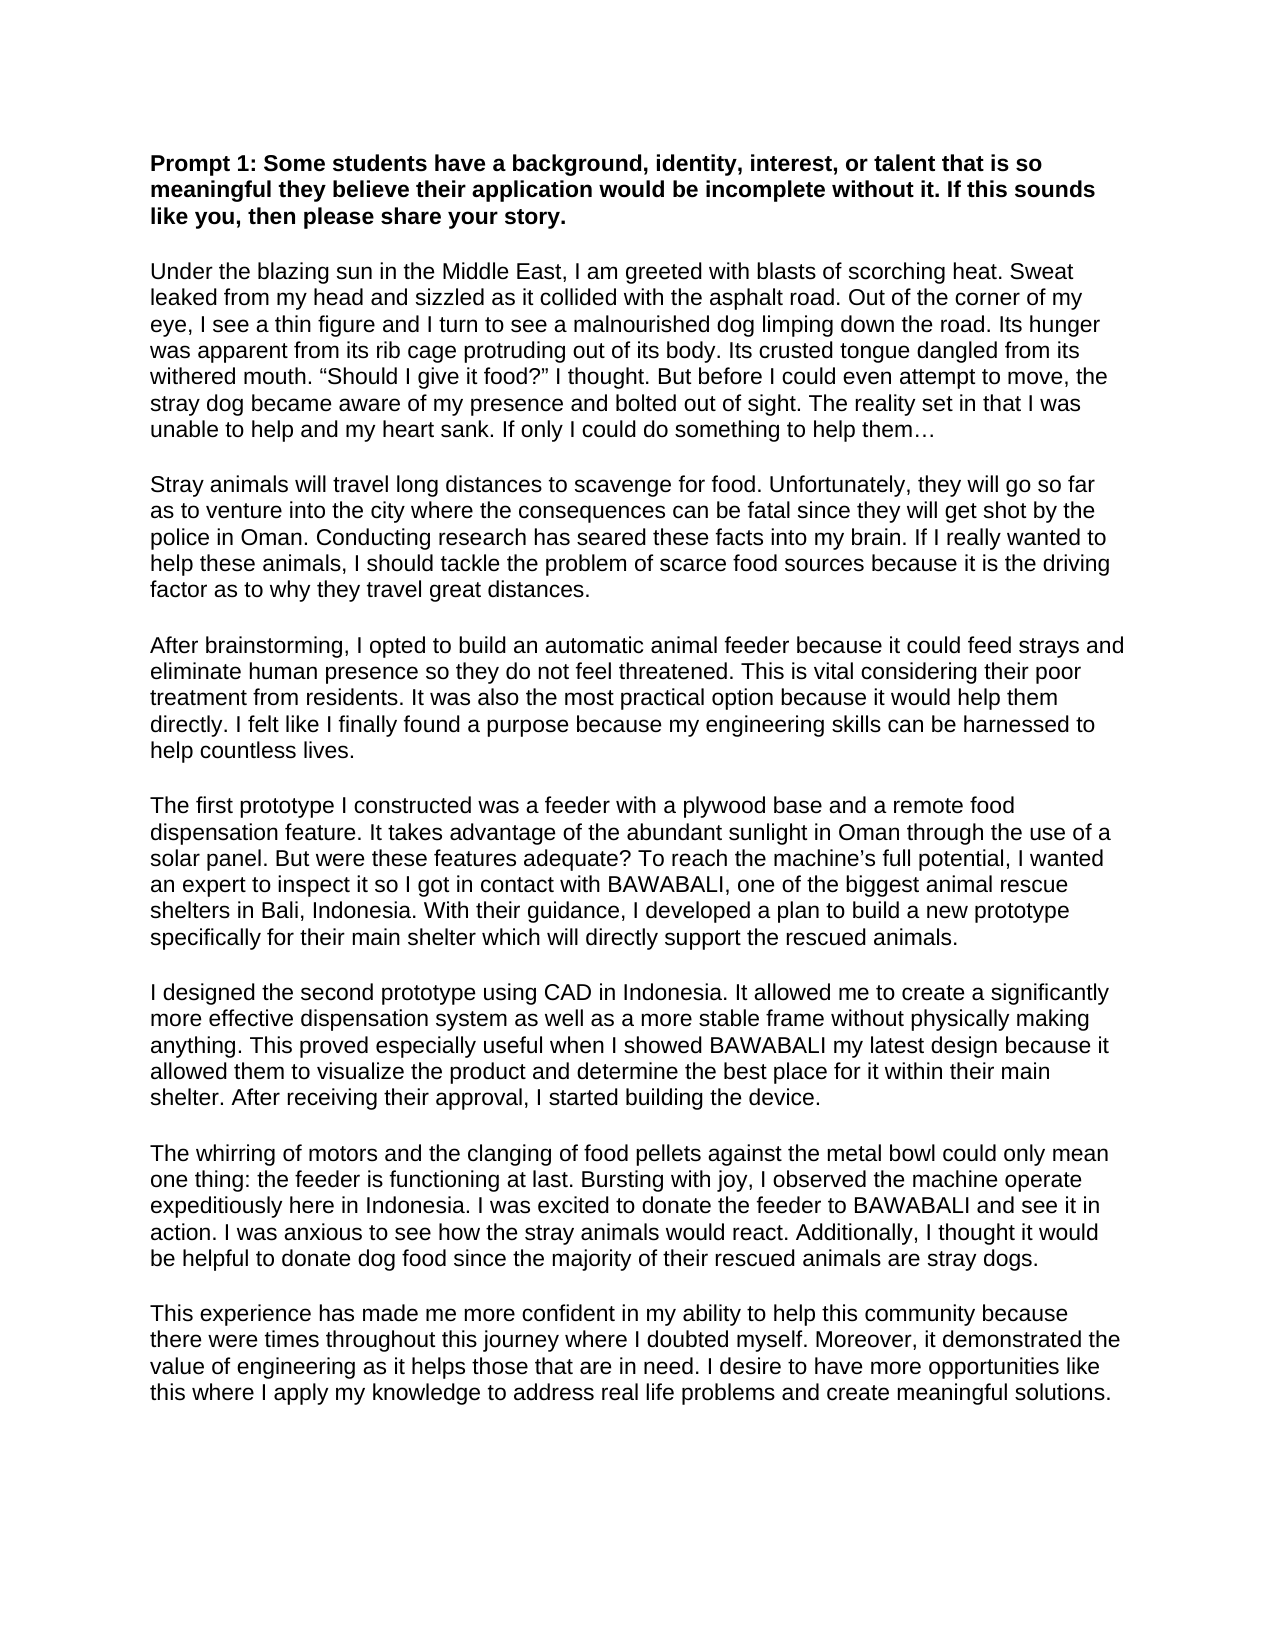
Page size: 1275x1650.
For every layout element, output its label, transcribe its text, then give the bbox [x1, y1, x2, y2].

text The whirring of motors and the clanging of food pellets against the metal bowl could only mean one thing: the feeder is functioning at last. Bursting with joy, I observed the machine operate expeditiously here in Indonesia. I was excited to donate the feeder to BAWABALI and see it in action. I was anxious to see how the stray animals would react. Additionally, I thought it would be helpful to donate dog food since the majority of their rescued animals are stray dogs. [150, 1139, 1125, 1271]
text This experience has made me more confident in my ability to help this community because there were times throughout this journey where I doubted myself. Moreover, it demonstrated the value of engineering as it helps those that are in need. I desire to have more opportunities like this where I apply my knowledge to address real life problems and create meaningful solutions. [150, 1300, 1125, 1405]
text I designed the second prototype using CAD in Indonesia. It allowed me to create a significantly more effective dispensation system as well as a more stable frame without physically making anything. This proved especially useful when I showed BAWABALI my latest design because it allowed them to visualize the product and determine the best place for it within their main shelter. After receiving their approval, I started building the device. [150, 979, 1125, 1111]
text Under the blazing sun in the Middle East, I am greeted with blasts of scorching heat. Sweat leaked from my head and sizzled as it collided with the asphalt road. Out of the corner of my eye, I see a thin figure and I turn to see a malnourished dog limping down the road. Its hunger was apparent from its rib cage protruding out of its body. Its crusted tongue dangled from its withered mouth. “Should I give it food?” I thought. But before I could even attempt to move, the stray dog became aware of my presence and bolted out of sight. The reality set in that I was unable to help and my heart sank. If only I could do something to help them… [150, 258, 1125, 442]
text Prompt 1: Some students have a background, identity, interest, or talent that is so meaningful they believe their application would be incomplete without it. If this sounds like you, then please share your story. [150, 150, 1125, 229]
text Stray animals will travel long distances to scavenge for food. Unfortunately, they will go so far as to venture into the city where the consequences can be fatal since they will get shot by the police in Oman. Conducting research has seared these facts into my brain. If I really wanted to help these animals, I should tackle the problem of scarce food sources because it is the driving factor as to why they travel great distances. [150, 471, 1125, 603]
text The first prototype I constructed was a feeder with a plywood base and a remote food dispensation feature. It takes advantage of the abundant sunlight in Oman through the use of a solar panel. But were these features adequate? To reach the machine’s full potential, I wanted an expert to inspect it so I got in contact with BAWABALI, one of the biggest animal rescue shelters in Bali, Indonesia. With their guidance, I developed a plan to build a new prototype specifically for their main shelter which will directly support the rescued animals. [150, 792, 1125, 950]
text After brainstorming, I opted to build an automatic animal feeder because it could feed strays and eliminate human presence so they do not feel threatened. This is vital considering their poor treatment from residents. It was also the most practical option because it would help them directly. I felt like I finally found a purpose because my engineering skills can be harnessed to help countless lives. [150, 632, 1125, 763]
